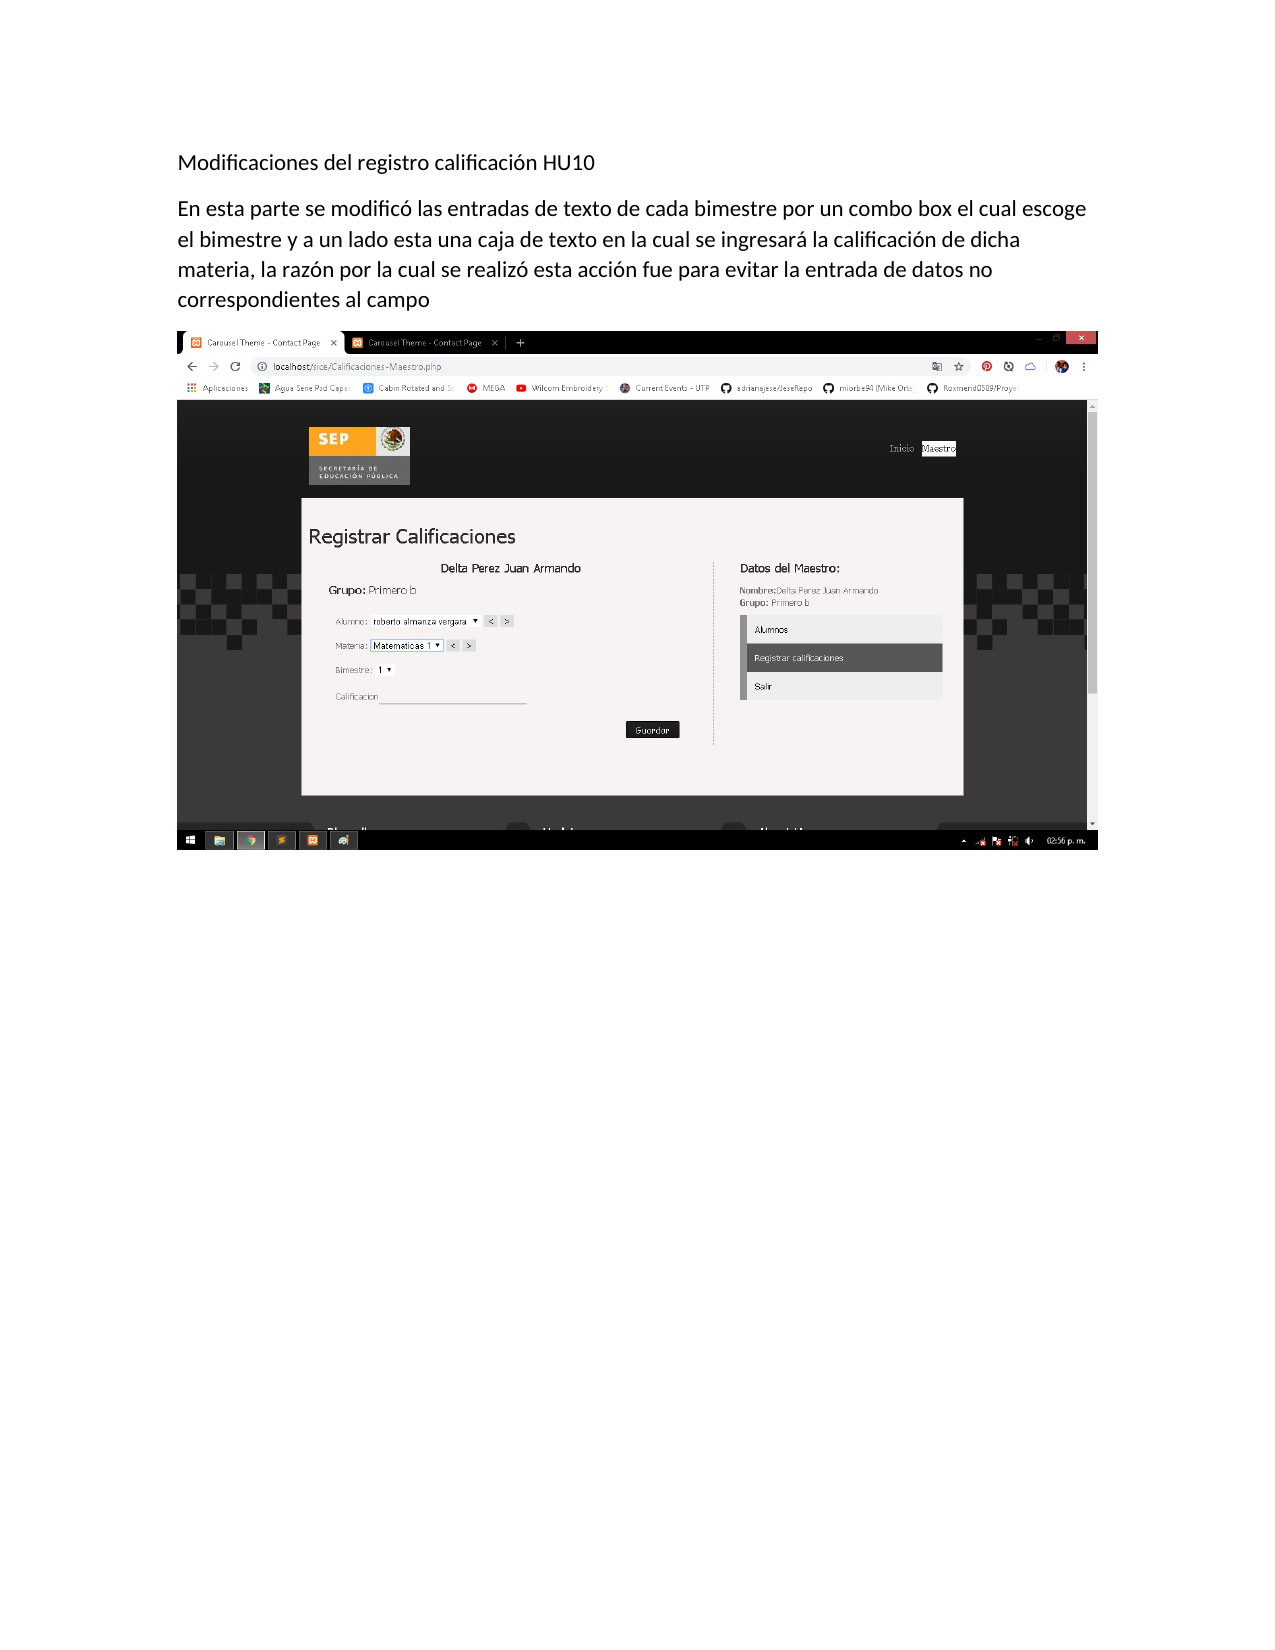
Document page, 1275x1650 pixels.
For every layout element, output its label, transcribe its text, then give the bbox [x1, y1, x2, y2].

text En esta parte se modificó las entradas de texto de cada bimestre por un combo box el cual escoge el bimestre y a un lado esta una caja de texto en la cual se ingresará la calificación de dicha materia, la razón por la cual se realizó esta acción fue para evitar la entrada de datos no correspondientes al campo [177, 194, 1098, 313]
picture [177, 331, 1098, 850]
text Modificaciones del registro calificación HU10 [177, 148, 1098, 176]
